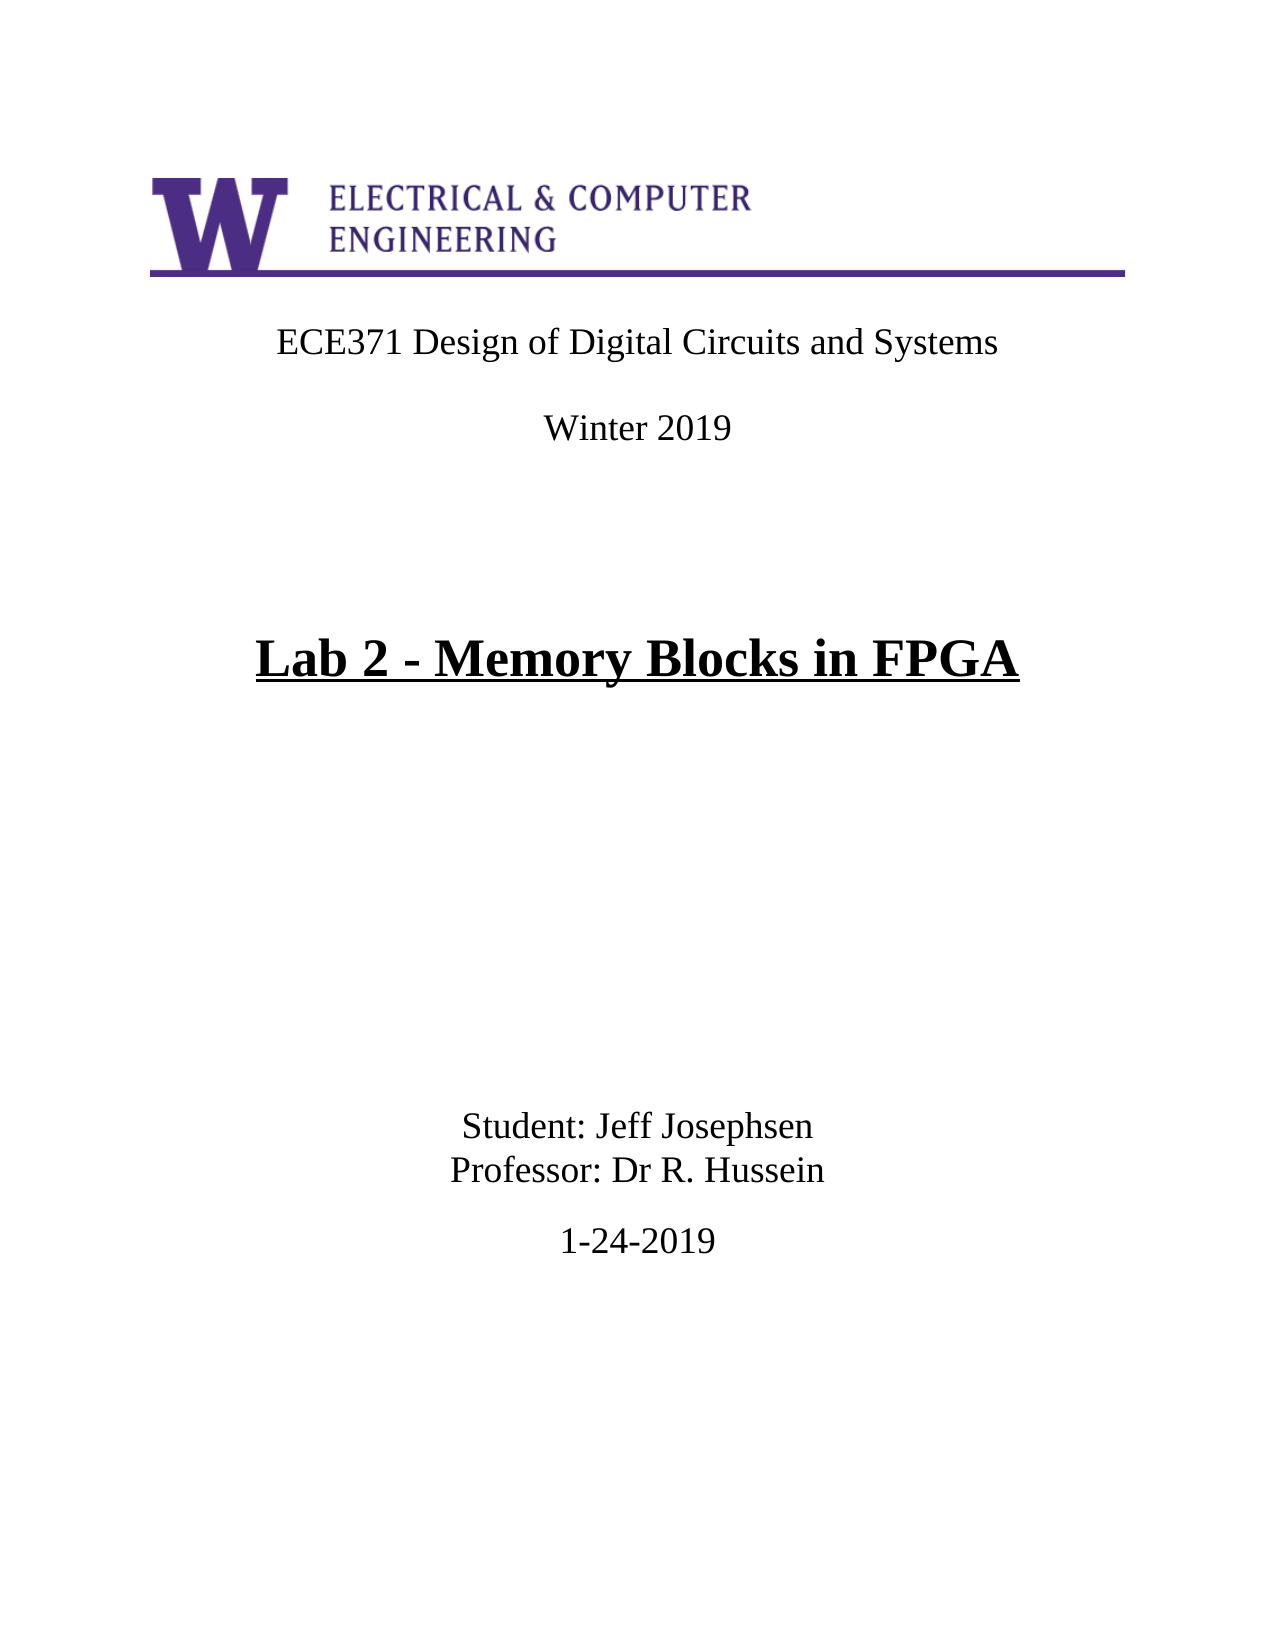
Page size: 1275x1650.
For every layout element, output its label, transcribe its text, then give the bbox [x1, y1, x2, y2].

text Lab 2 - Memory Blocks in FPGA [150, 626, 1125, 688]
text ECE371 Design of Digital Circuits and Systems Winter 2019 [150, 319, 1125, 520]
text Student: Jeff Josephsen Professor: Dr R. Hussein [150, 1104, 1125, 1218]
text 1-24-2019 [150, 1218, 1125, 1261]
picture [150, 178, 1125, 277]
